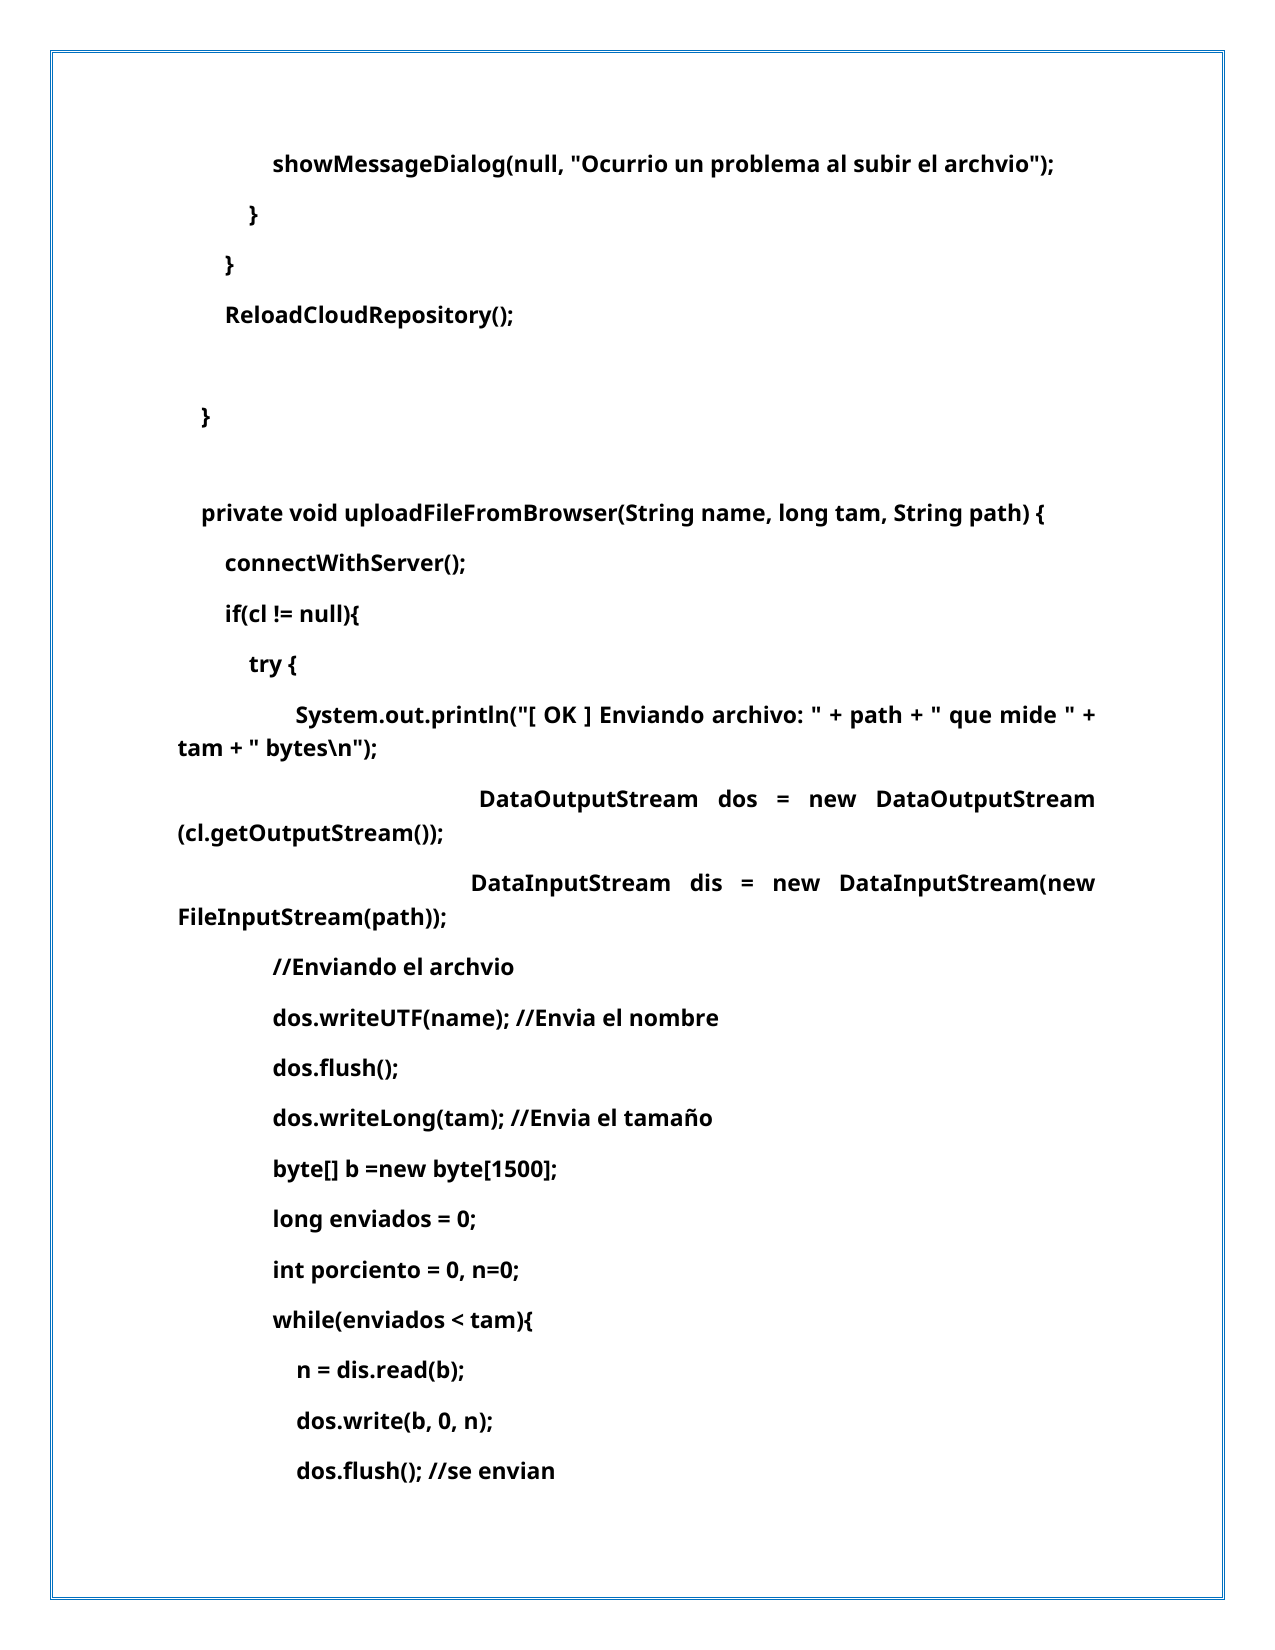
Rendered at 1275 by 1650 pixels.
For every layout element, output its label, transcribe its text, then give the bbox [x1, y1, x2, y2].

text n = dis.read(b); [177, 1354, 1098, 1386]
text //Enviando el archvio [177, 951, 1098, 982]
text try { [177, 648, 1098, 679]
text } [177, 248, 1098, 280]
text showMessageDialog(null, "Ocurrio un problema al subir el archvio"); [177, 148, 1098, 179]
text private void uploadFileFromBrowser(String name, long tam, String path) { [177, 497, 1098, 528]
text } [177, 198, 1098, 229]
text dos.flush(); [177, 1052, 1098, 1083]
text connectWithServer(); [177, 547, 1098, 579]
text } [177, 400, 1098, 431]
text while(enviados < tam){ [177, 1304, 1098, 1335]
text int porciento = 0, n=0; [177, 1254, 1098, 1285]
text System.out.println("[ OK ] Enviando archivo: " + path + " que mide " + tam + " bytes\n"); [177, 699, 1098, 764]
text byte[] b =new byte[1500]; [177, 1153, 1098, 1184]
text if(cl != null){ [177, 598, 1098, 629]
text DataOutputStream dos = new DataOutputStream (cl.getOutputStream()); [177, 783, 1098, 848]
text dos.flush(); //se envian [177, 1455, 1098, 1487]
text dos.writeLong(tam); //Envia el tamaño [177, 1102, 1098, 1134]
text ReloadCloudRepository(); [177, 299, 1098, 330]
text DataInputStream dis = new DataInputStream(new FileInputStream(path)); [177, 867, 1098, 932]
text long enviados = 0; [177, 1203, 1098, 1234]
text dos.write(b, 0, n); [177, 1405, 1098, 1436]
text dos.writeUTF(name); //Envia el nombre [177, 1002, 1098, 1033]
